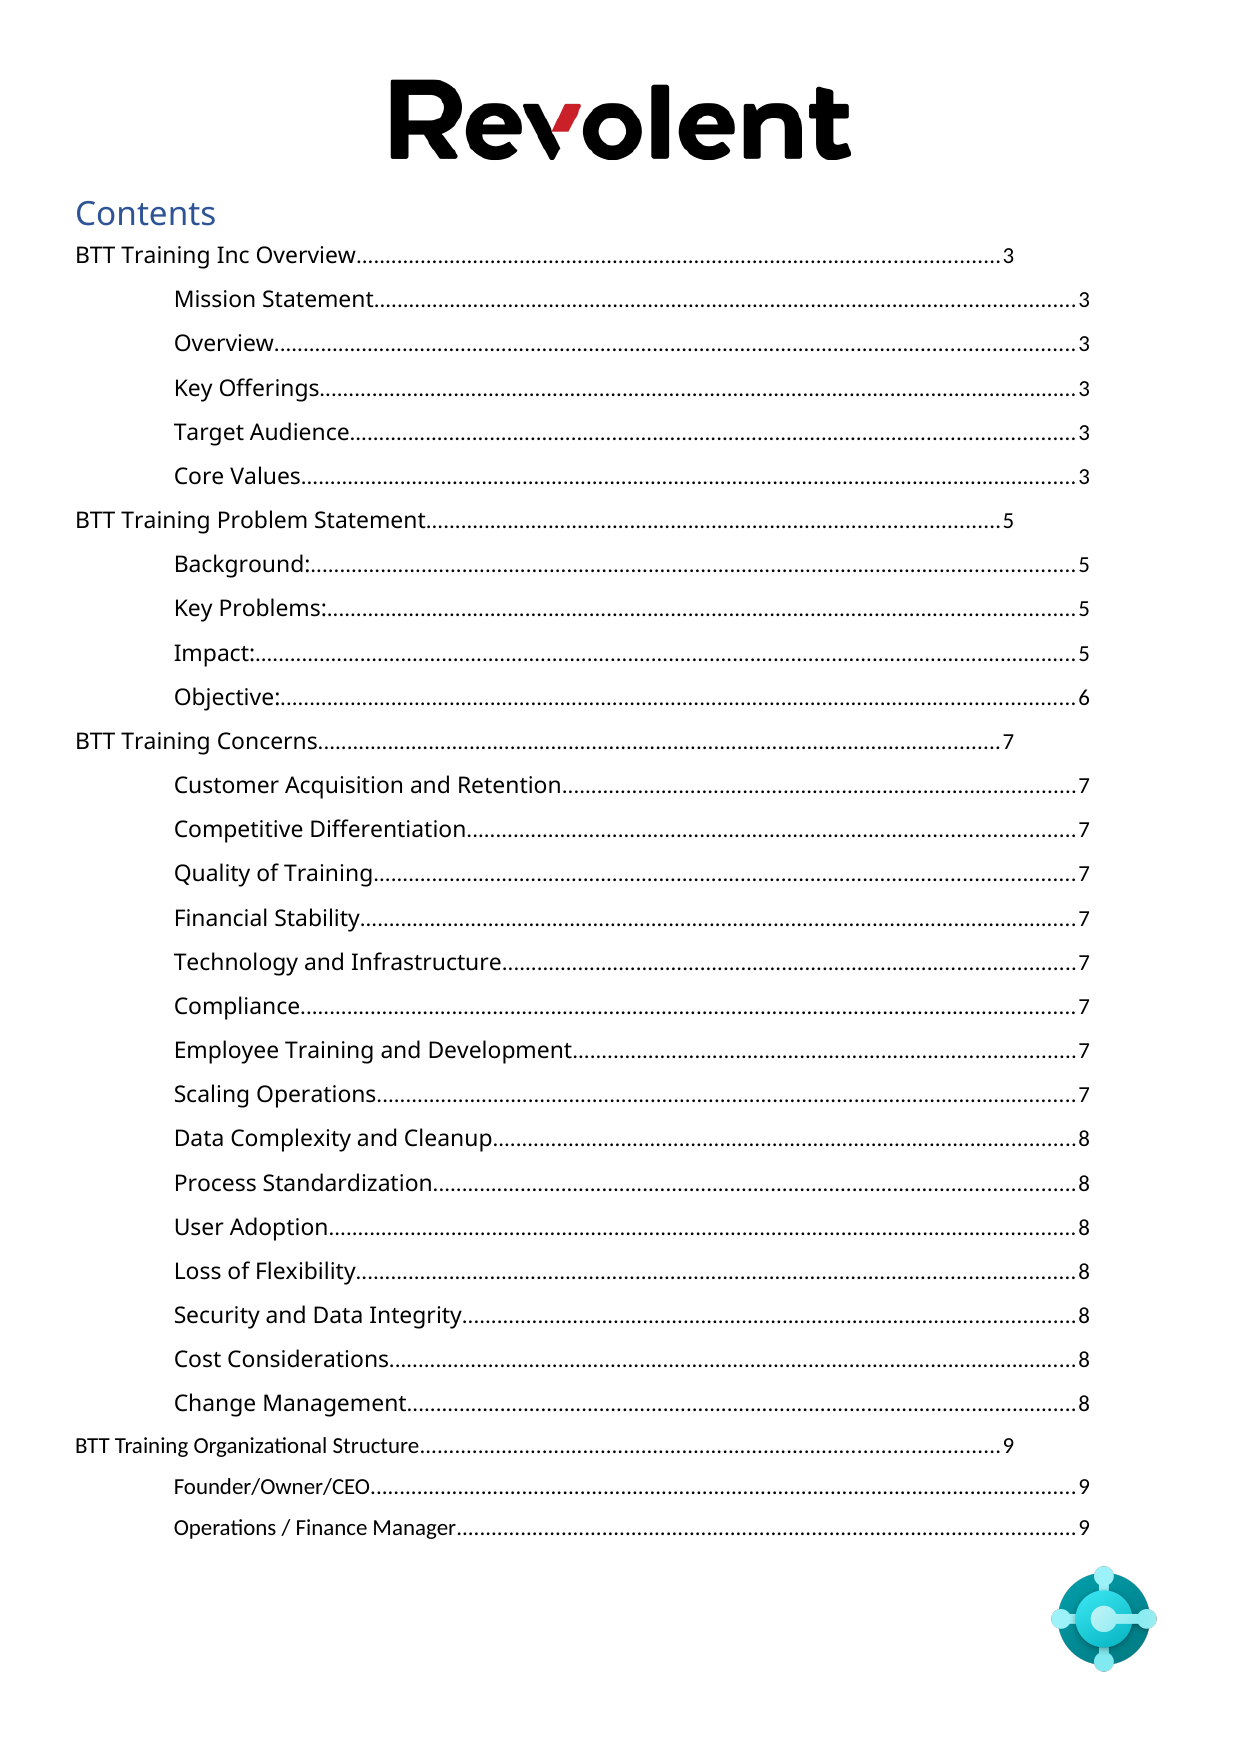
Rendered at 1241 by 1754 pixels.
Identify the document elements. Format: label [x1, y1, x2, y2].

picture [387, 73, 853, 165]
picture [1042, 1557, 1166, 1681]
